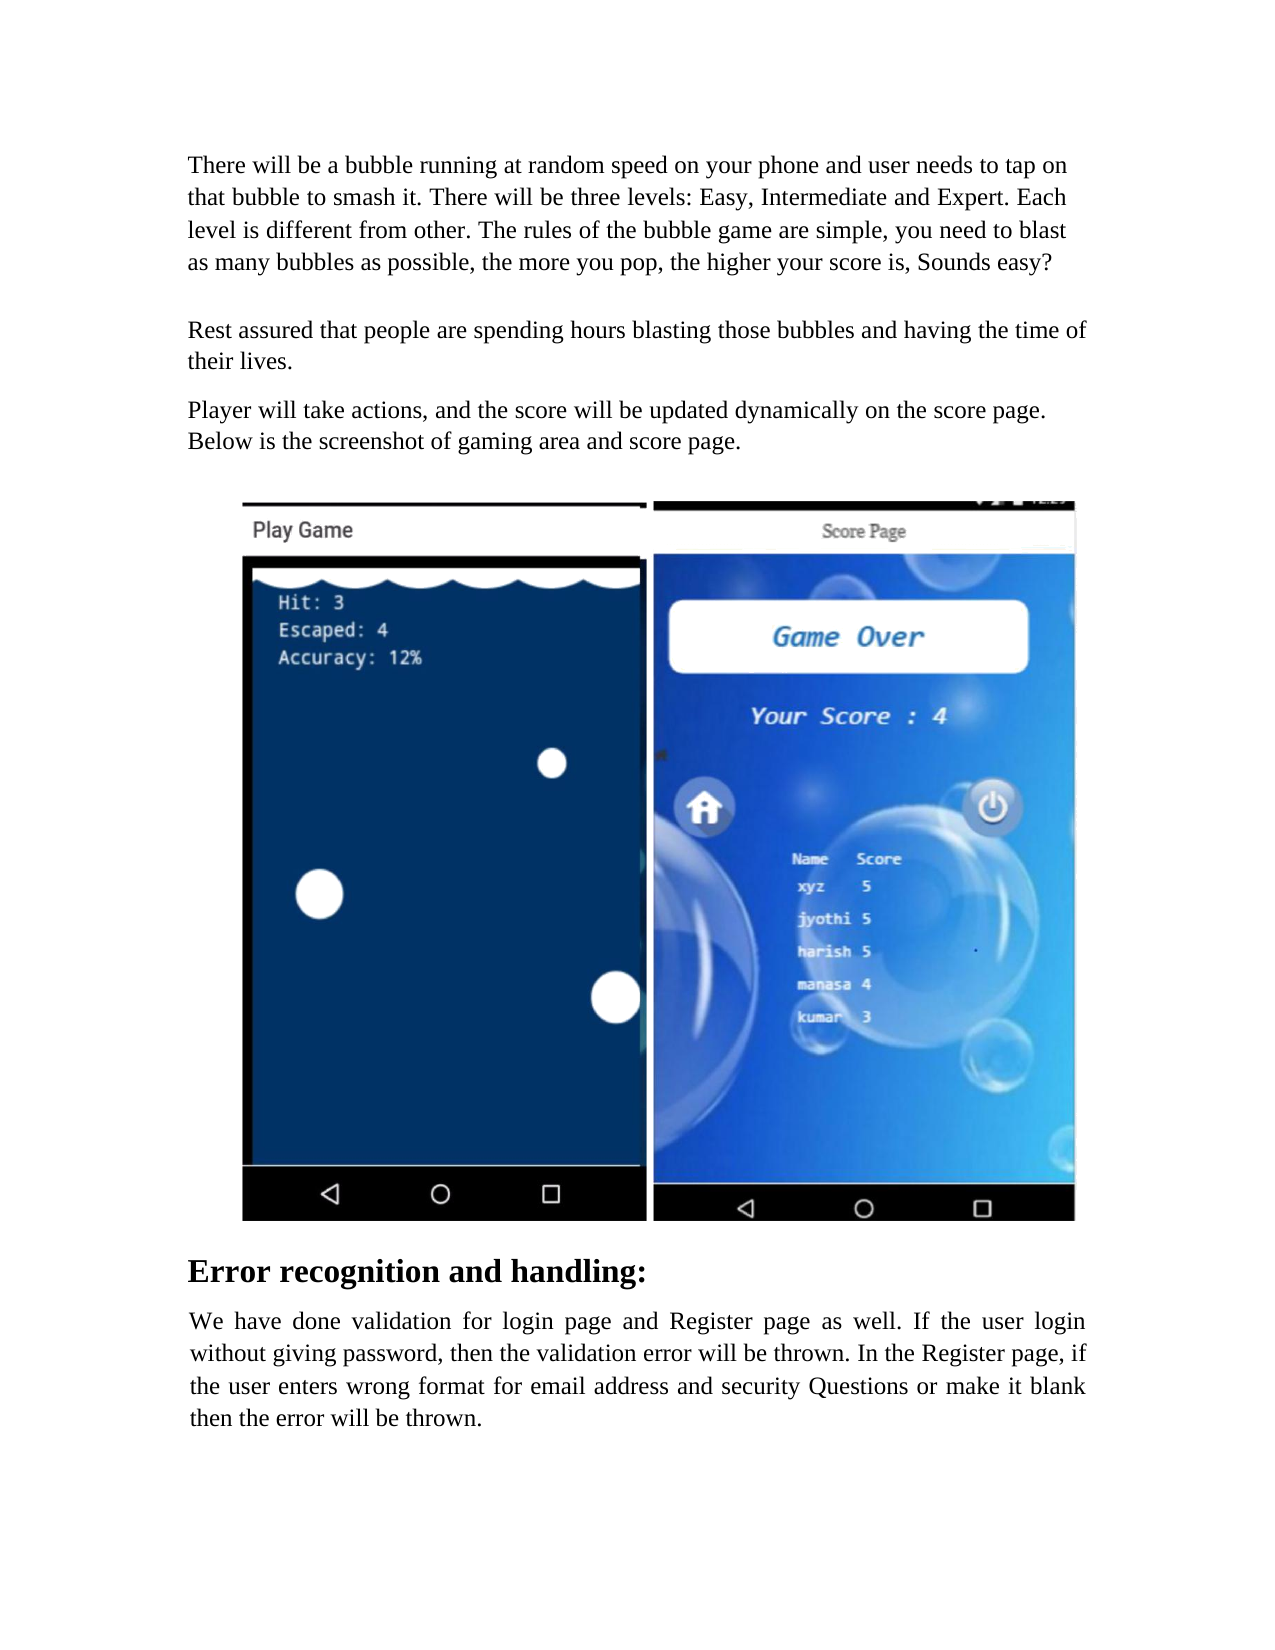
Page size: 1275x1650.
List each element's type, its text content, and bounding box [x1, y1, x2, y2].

picture [242, 501, 1078, 1221]
text We have done validation for login page and Register page as well. If the user login without giving password, then the validation error will be thrown. In the Register page, if the user enters wrong format for email address and security Questions or make it blank then the error will be thrown. [189, 1306, 1087, 1432]
text Rest assured that people are spending hours blasting those bubbles and having the time of their lives. [187, 315, 1087, 375]
text There will be a bubble running at random speed on your phone and user needs to tap on that bubble to smash it. There will be three levels: Easy, Intermediate and Expert. Each level is different from other. The rules of the bubble game are simple, you need to blast as many bubbles as possible, the more you pop, the higher your score is, Sounds easy? [187, 150, 1069, 276]
text Error recognition and handling: [187, 1251, 1087, 1289]
text Player will take actions, and the score will be updated dynamically on the score page. Below is the screenshot of gaming area and score page. [187, 395, 1048, 455]
